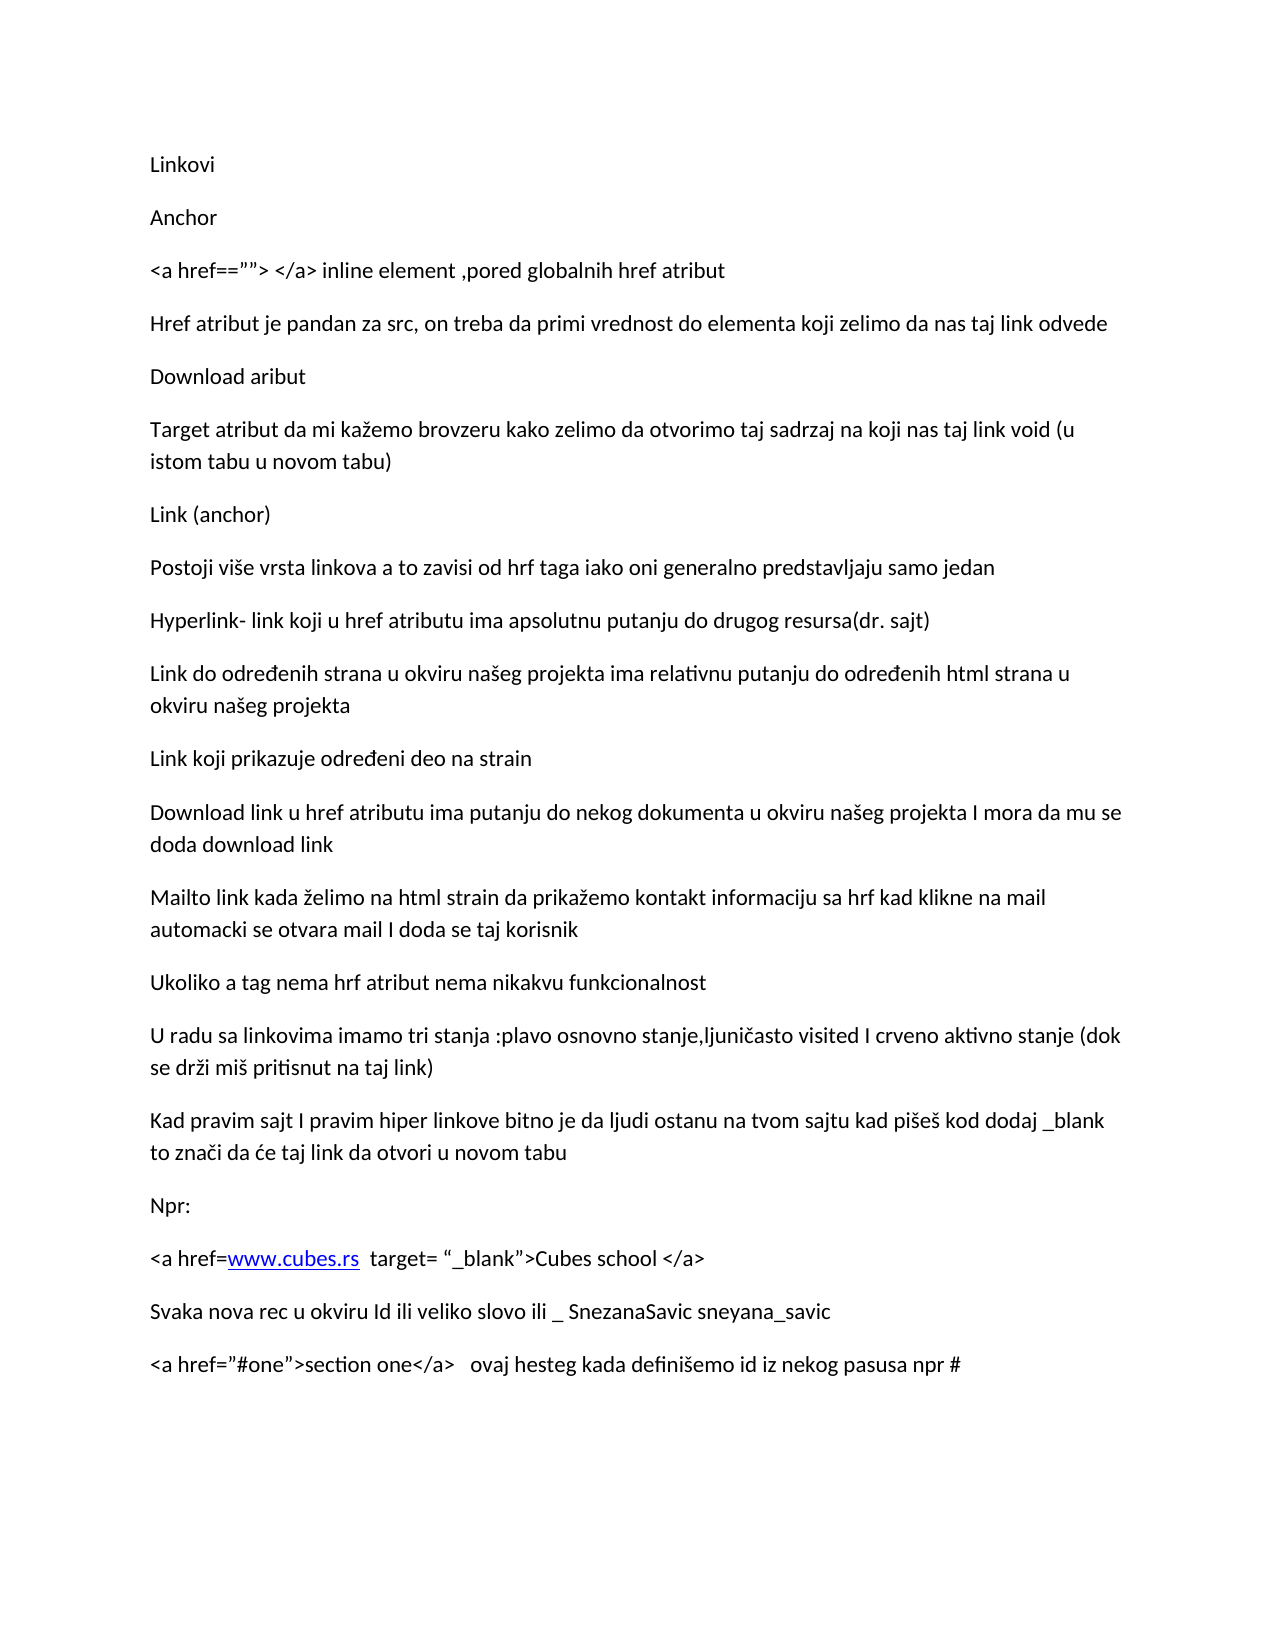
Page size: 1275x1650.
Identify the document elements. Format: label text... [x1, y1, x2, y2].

text Href atribut je pandan za src, on treba da primi vrednost do elementa koji zelimo da nas taj link odvede [150, 309, 1125, 337]
text <a href=”#one”>section one</a> ovaj hesteg kada definišemo id iz nekog pasusa npr # [150, 1351, 1125, 1378]
text Hyperlink- link koji u href atributu ima apsolutnu putanju do drugog resursa(dr. sajt) [150, 606, 1125, 634]
text <a href==””> </a> inline element ,pored globalnih href atribut [150, 256, 1125, 284]
text Download aribut [150, 362, 1125, 390]
text Anchor [150, 203, 1125, 231]
text Link (anchor) [150, 500, 1125, 528]
text Linkovi [150, 150, 1125, 178]
text Link koji prikazuje određeni deo na strain [150, 744, 1125, 773]
text Download link u href atributu ima putanju do nekog dokumenta u okviru našeg projekta I mora da mu se doda download link [150, 798, 1125, 858]
text Ukoliko a tag nema hrf atribut nema nikakvu funkcionalnost [150, 968, 1125, 996]
text Target atribut da mi kažemo brovzeru kako zelimo da otvorimo taj sadrzaj na koji nas taj link void (u istom tabu u novom tabu) [150, 415, 1125, 475]
text Svaka nova rec u okviru Id ili veliko slovo ili _ SnezanaSavic sneyana_savic [150, 1297, 1125, 1326]
text U radu sa linkovima imamo tri stanja :plavo osnovno stanje,ljuničasto visited I crveno aktivno stanje (dok se drži miš pritisnut na taj link) [150, 1021, 1125, 1081]
text Mailto link kada želimo na html strain da prikažemo kontakt informaciju sa hrf kad klikne na mail automacki se otvara mail I doda se taj korisnik [150, 883, 1125, 943]
text Postoji više vrsta linkova a to zavisi od hrf taga iako oni generalno predstavljaju samo jedan [150, 553, 1125, 581]
text Npr: [150, 1191, 1125, 1219]
text <a href=www.cubes.rs target= “_blank”>Cubes school </a> [150, 1244, 1125, 1272]
text Kad pravim sajt I pravim hiper linkove bitno je da ljudi ostanu na tvom sajtu kad pišeš kod dodaj _blank to znači da će taj link da otvori u novom tabu [150, 1106, 1125, 1166]
text Link do određenih strana u okviru našeg projekta ima relativnu putanju do određenih html strana u okviru našeg projekta [150, 659, 1125, 719]
